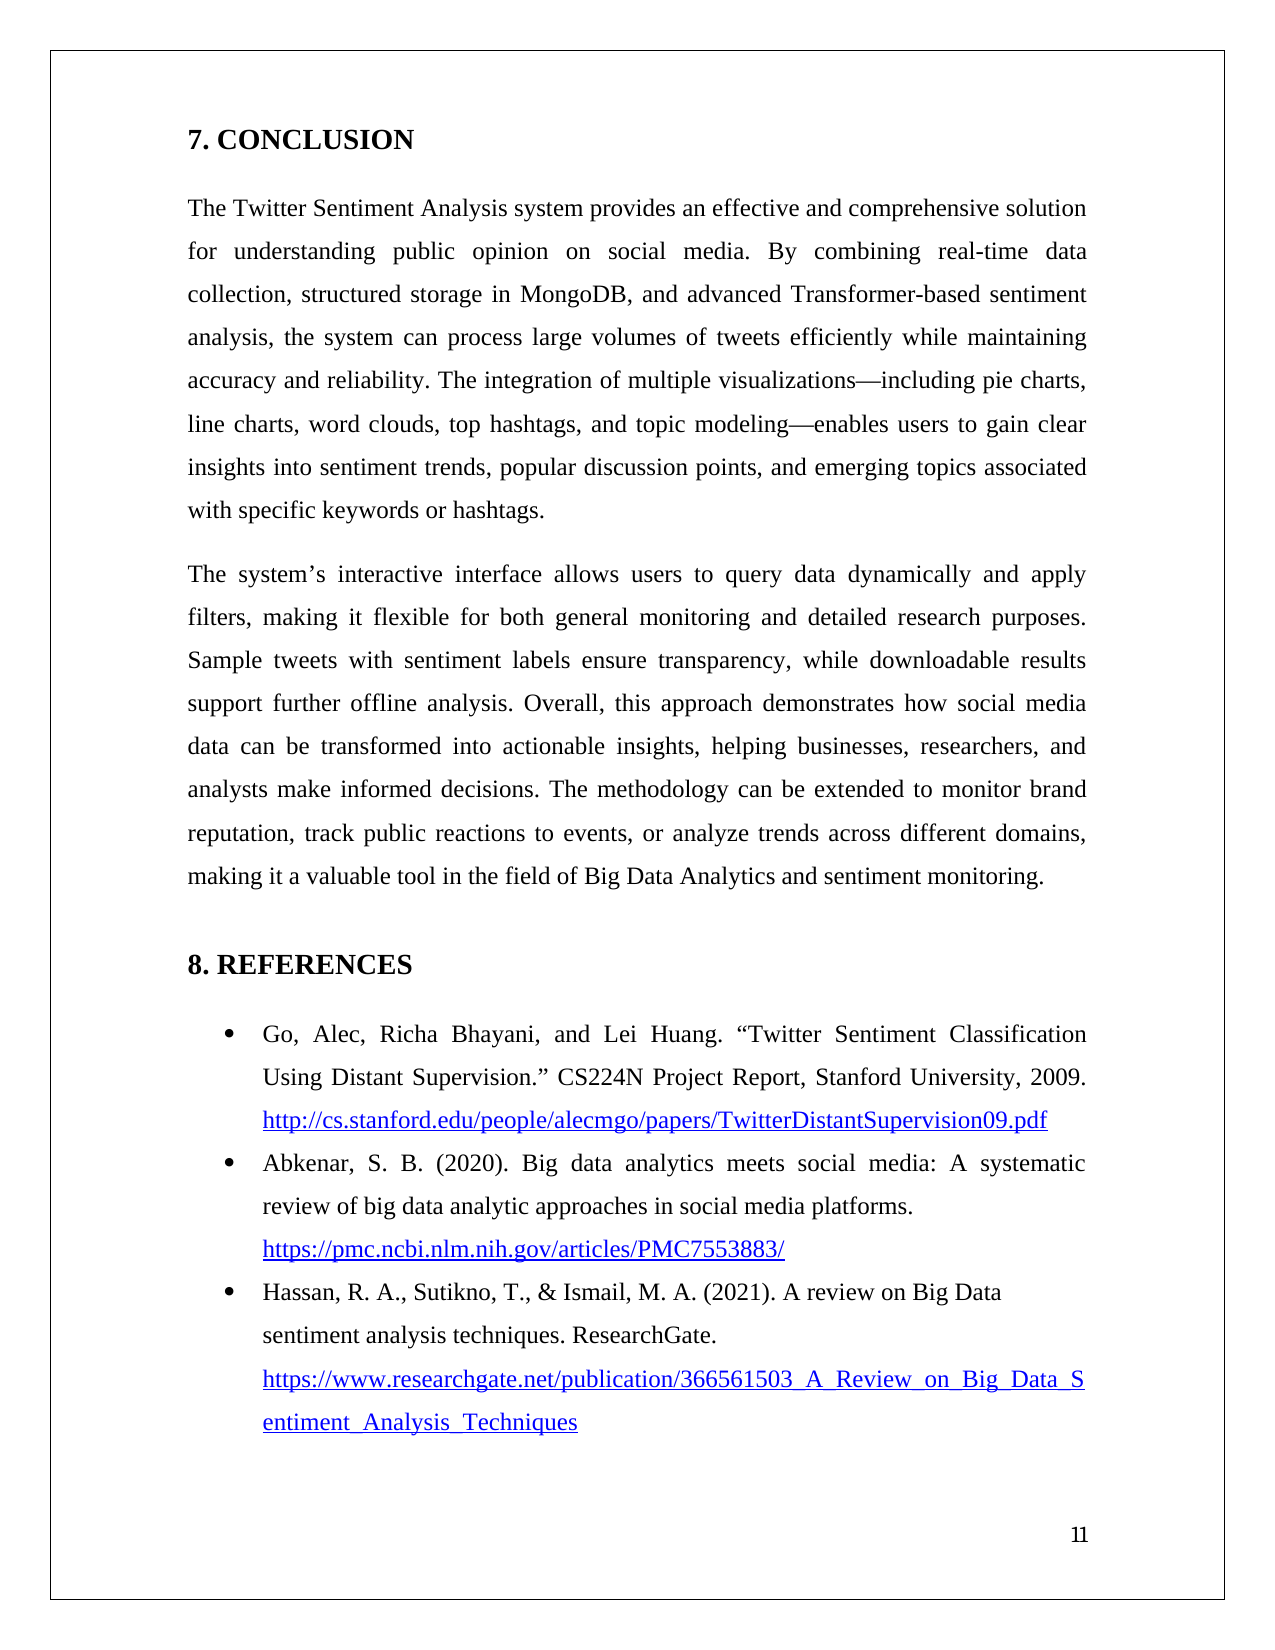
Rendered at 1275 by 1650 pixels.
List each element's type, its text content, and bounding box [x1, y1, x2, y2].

list https://pmc.ncbi.nlm.nih.gov/articles/PMC7553883/ [262, 1234, 1087, 1263]
text The Twitter Sentiment Analysis system provides an effective and comprehensive solution for understanding public opinion on social media. By combining real-time data collection, structured storage in MongoDB, and advanced Transformer-based sentiment analysis, the system can process large volumes of tweets efficiently while maintaining accuracy and reliability. The integration of multiple visualizations—including pie charts, line charts, word clouds, top hashtags, and topic modeling—enables users to gain clear insights into sentiment trends, popular discussion points, and emerging topics associated with specific keywords or hashtags. [187, 193, 1087, 524]
text The system’s interactive interface allows users to query data dynamically and apply filters, making it flexible for both general monitoring and detailed research purposes. Sample tweets with sentiment labels ensure transparency, while downloadable results support further offline analysis. Overall, this approach demonstrates how social media data can be transformed into actionable insights, helping businesses, researchers, and analysts make informed decisions. The methodology can be extended to monitor brand reputation, track public reactions to events, or analyze trends across different domains, making it a valuable tool in the field of Big Data Analytics and sentiment monitoring. [187, 559, 1087, 889]
list Abkenar, S. B. (2020). Big data analytics meets social media: A systematic review of big data analytic approaches in social media platforms. [225, 1148, 1087, 1220]
text 8. REFERENCES [187, 925, 1087, 981]
list Go, Alec, Richa Bhayani, and Lei Huang. “Twitter Sentiment Classification Using Distant Supervision.” CS224N Project Report, Stanford University, 2009. http://cs.stanford.edu/people/alecmgo/papers/TwitterDistantSupervision09.pdf [225, 1019, 1087, 1134]
text 7. CONCLUSION [187, 122, 1087, 155]
list Hassan, R. A., Sutikno, T., & Ismail, M. A. (2021). A review on Big Data sentiment analysis techniques. ResearchGate. https://www.researchgate.net/publication/366561503_A_Review_on_Big_Data_Sentiment_Analysis_Techniques [225, 1277, 1087, 1436]
